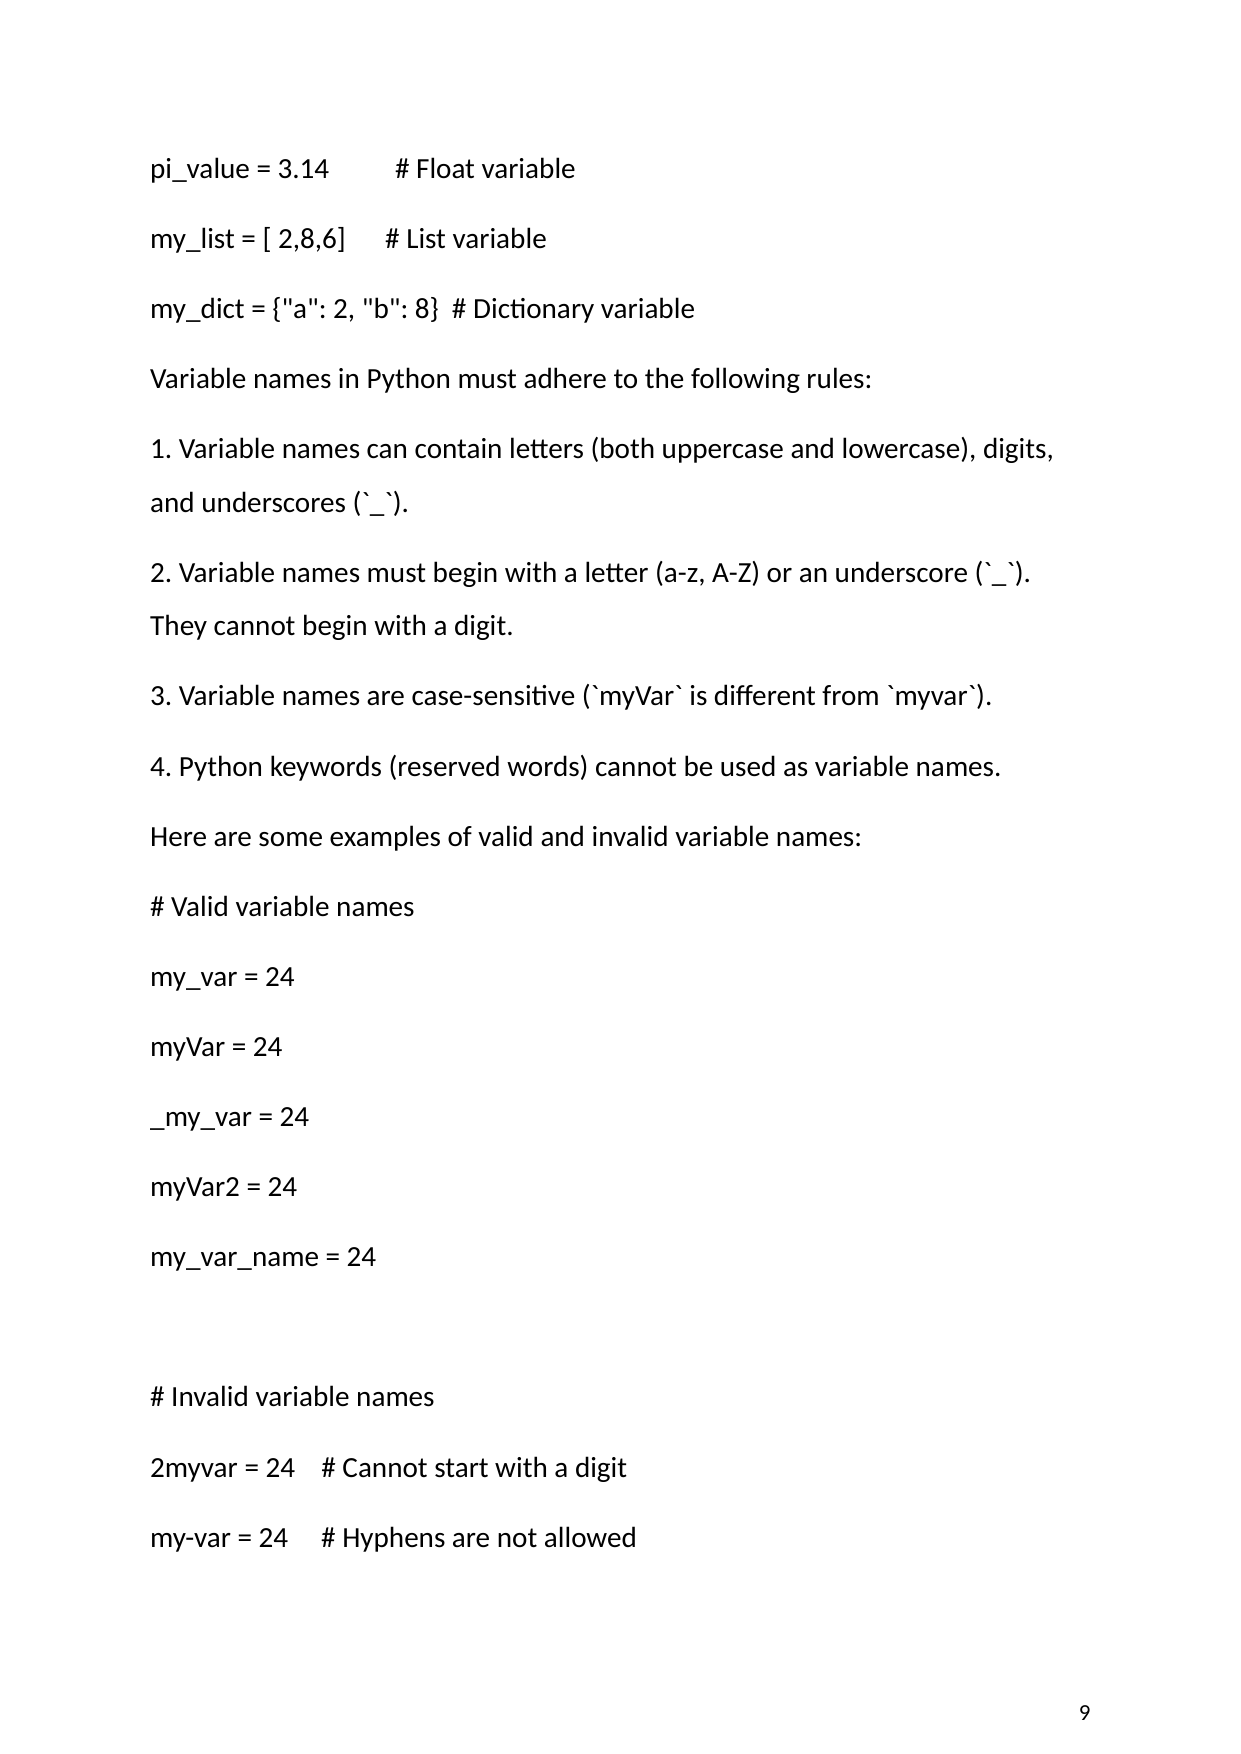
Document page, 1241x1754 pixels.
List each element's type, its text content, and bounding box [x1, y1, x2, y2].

text 4. Python keywords (reserved words) cannot be used as variable names. [150, 748, 1090, 783]
text # Valid variable names [150, 888, 1090, 923]
text _my_var = 24 [150, 1098, 1090, 1134]
text my_var_name = 24 [150, 1238, 1090, 1274]
text 3. Variable names are case-sensitive (`myVar` is different from `myvar`). [150, 677, 1090, 713]
text my-var = 24 # Hyphens are not allowed [150, 1519, 1090, 1554]
text Variable names in Python must adhere to the following rules: [150, 360, 1090, 396]
text myVar2 = 24 [150, 1168, 1090, 1204]
text 2myvar = 24 # Cannot start with a digit [150, 1449, 1090, 1484]
text # Invalid variable names [150, 1378, 1090, 1414]
text my_var = 24 [150, 958, 1090, 993]
text my_dict = {"a": 2, "b": 8} # Dictionary variable [150, 290, 1090, 326]
text 1. Variable names can contain letters (both uppercase and lowercase), digits, and underscores (`_`). [150, 430, 1090, 519]
text myVar = 24 [150, 1028, 1090, 1064]
text Here are some examples of valid and invalid variable names: [150, 818, 1090, 853]
text my_list = [ 2,8,6] # List variable [150, 220, 1090, 256]
text pi_value = 3.14 # Float variable [150, 150, 1090, 186]
text 2. Variable names must begin with a letter (a-z, A-Z) or an underscore (`_`). They cannot begin with a digit. [150, 554, 1090, 643]
